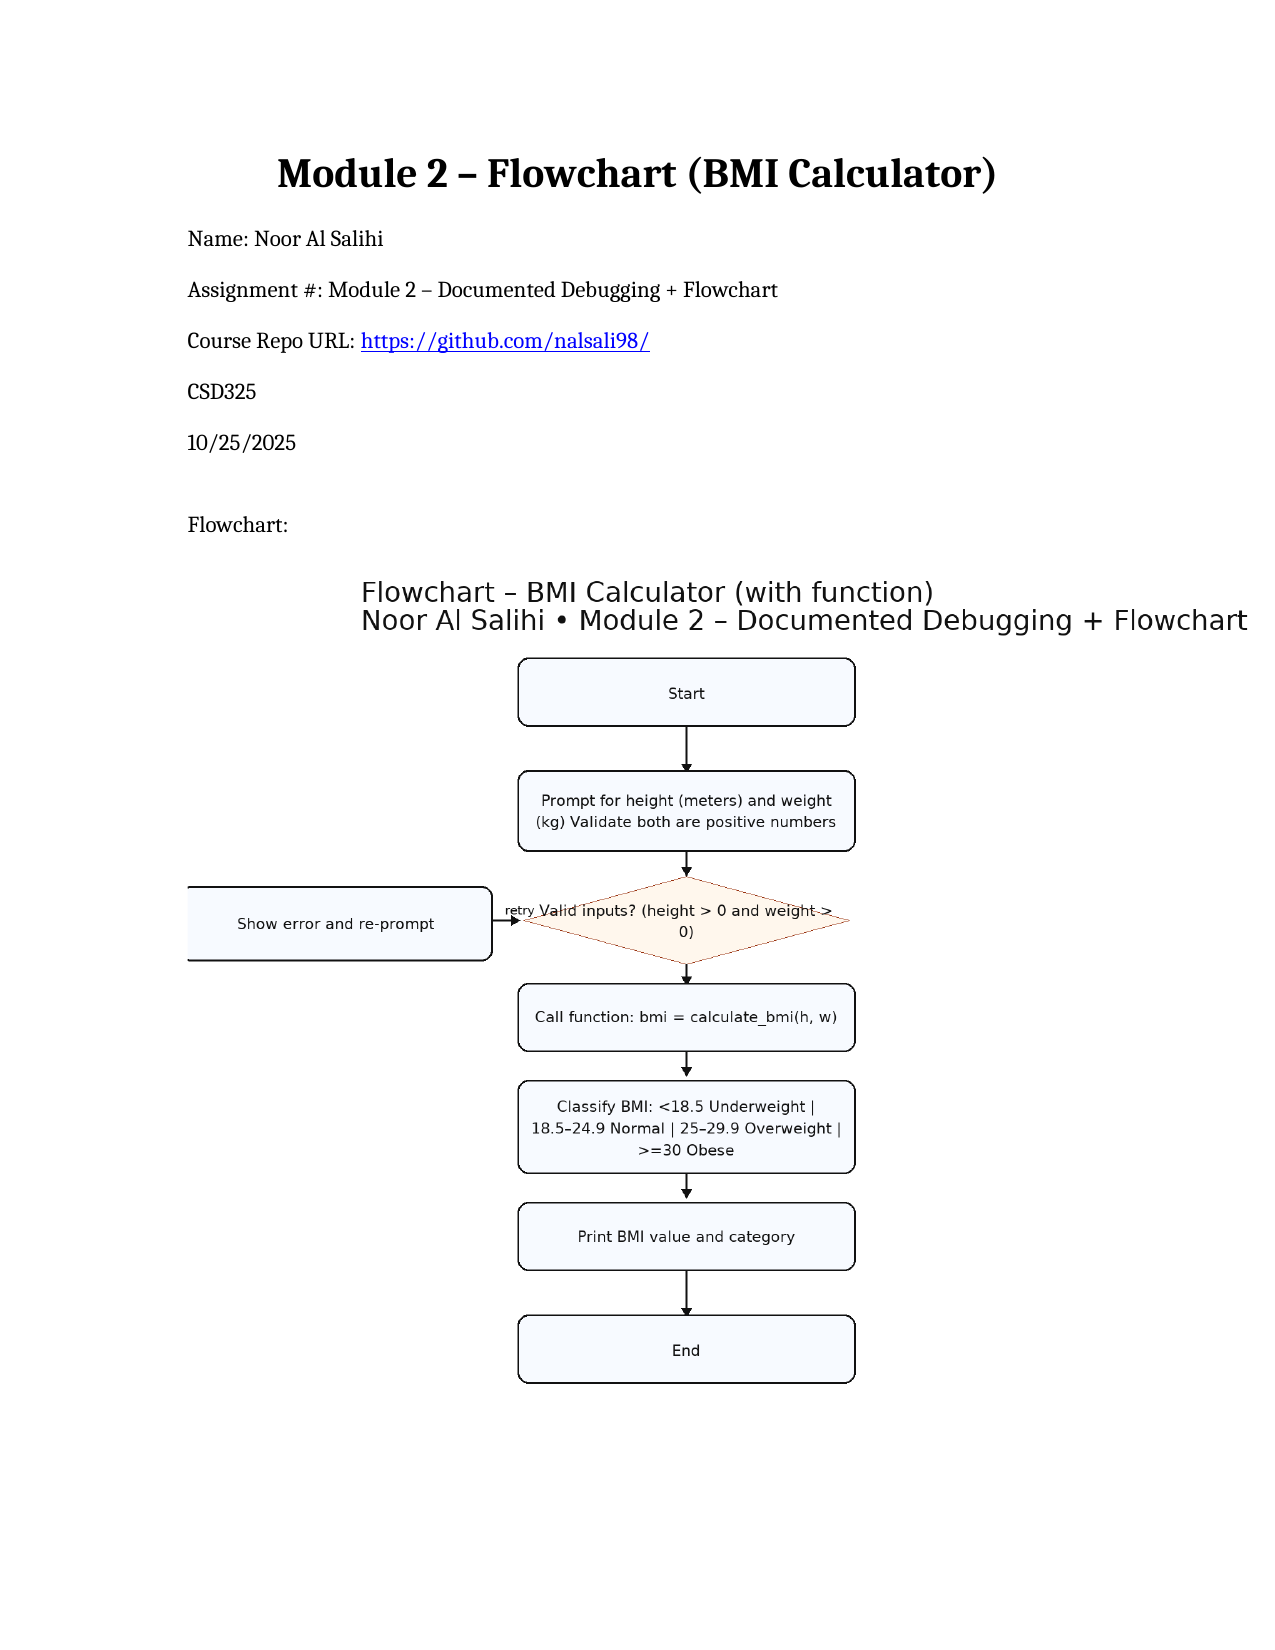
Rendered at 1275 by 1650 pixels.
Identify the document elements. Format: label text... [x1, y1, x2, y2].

text CSD325 [187, 379, 1087, 405]
text Flowchart: [187, 481, 1087, 538]
text 10/25/2025 [187, 430, 1087, 456]
text Assignment #: Module 2 – Documented Debugging + Flowchart [187, 277, 1087, 303]
text Name: Noor Al Salihi [187, 226, 1087, 252]
picture [187, 562, 1249, 1433]
text Module 2 – Flowchart (BMI Calculator) [187, 150, 1087, 198]
text Course Repo URL: https://github.com/nalsali98/ [187, 328, 1087, 354]
